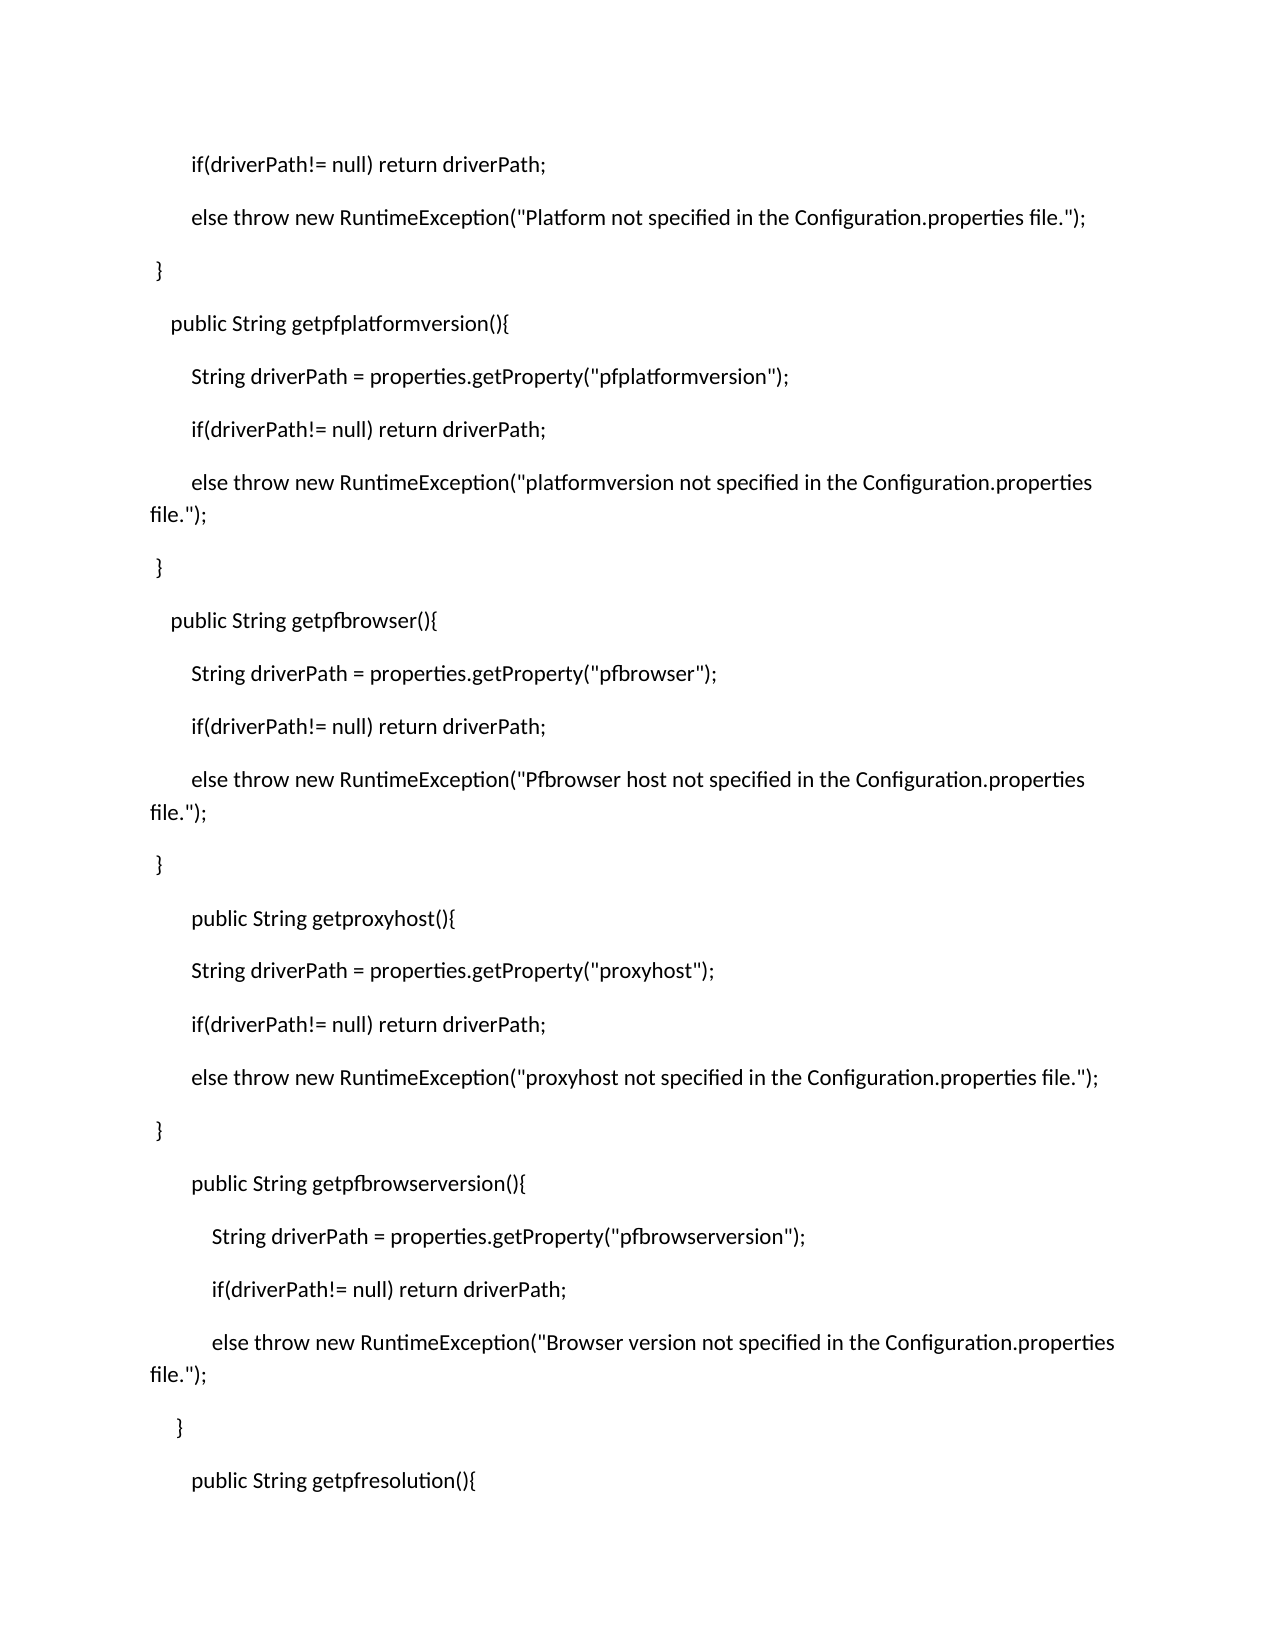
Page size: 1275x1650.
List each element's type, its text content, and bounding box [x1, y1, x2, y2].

text String driverPath = properties.getProperty("pfbrowserversion"); [150, 1222, 1125, 1250]
text else throw new RuntimeException("proxyhost not specified in the Configuration.properties file."); [150, 1063, 1125, 1091]
text } [150, 1413, 1125, 1441]
text else throw new RuntimeException("Browser version not specified in the Configuration.properties file."); [150, 1328, 1125, 1388]
text else throw new RuntimeException("Platform not specified in the Configuration.properties file."); [150, 203, 1125, 231]
text } [150, 1116, 1125, 1144]
text } [150, 851, 1125, 879]
text String driverPath = properties.getProperty("pfbrowser"); [150, 659, 1125, 687]
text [150, 1275, 1125, 1303]
text String driverPath = properties.getProperty("pfplatformversion"); [150, 362, 1125, 390]
text else throw new RuntimeException("platformversion not specified in the Configuration.properties file."); [150, 468, 1125, 528]
text String driverPath = properties.getProperty("proxyhost"); [150, 957, 1125, 985]
text public String getpfbrowser(){ [150, 606, 1125, 634]
text public String getpfplatformversion(){ [150, 309, 1125, 337]
text public String getproxyhost(){ [150, 904, 1125, 932]
text } [150, 256, 1125, 284]
text if(driverPath!= null) return driverPath; [150, 712, 1125, 740]
text if(driverPath!= null) return driverPath; [150, 150, 1125, 178]
text } [150, 553, 1125, 581]
text else throw new RuntimeException("Pfbrowser host not specified in the Configuration.properties file."); [150, 765, 1125, 826]
text if(driverPath!= null) return driverPath; [150, 1010, 1125, 1038]
text public String getpfresolution(){ [150, 1466, 1125, 1494]
text if(driverPath!= null) return driverPath; [150, 415, 1125, 443]
text public String getpfbrowserversion(){ [150, 1169, 1125, 1197]
